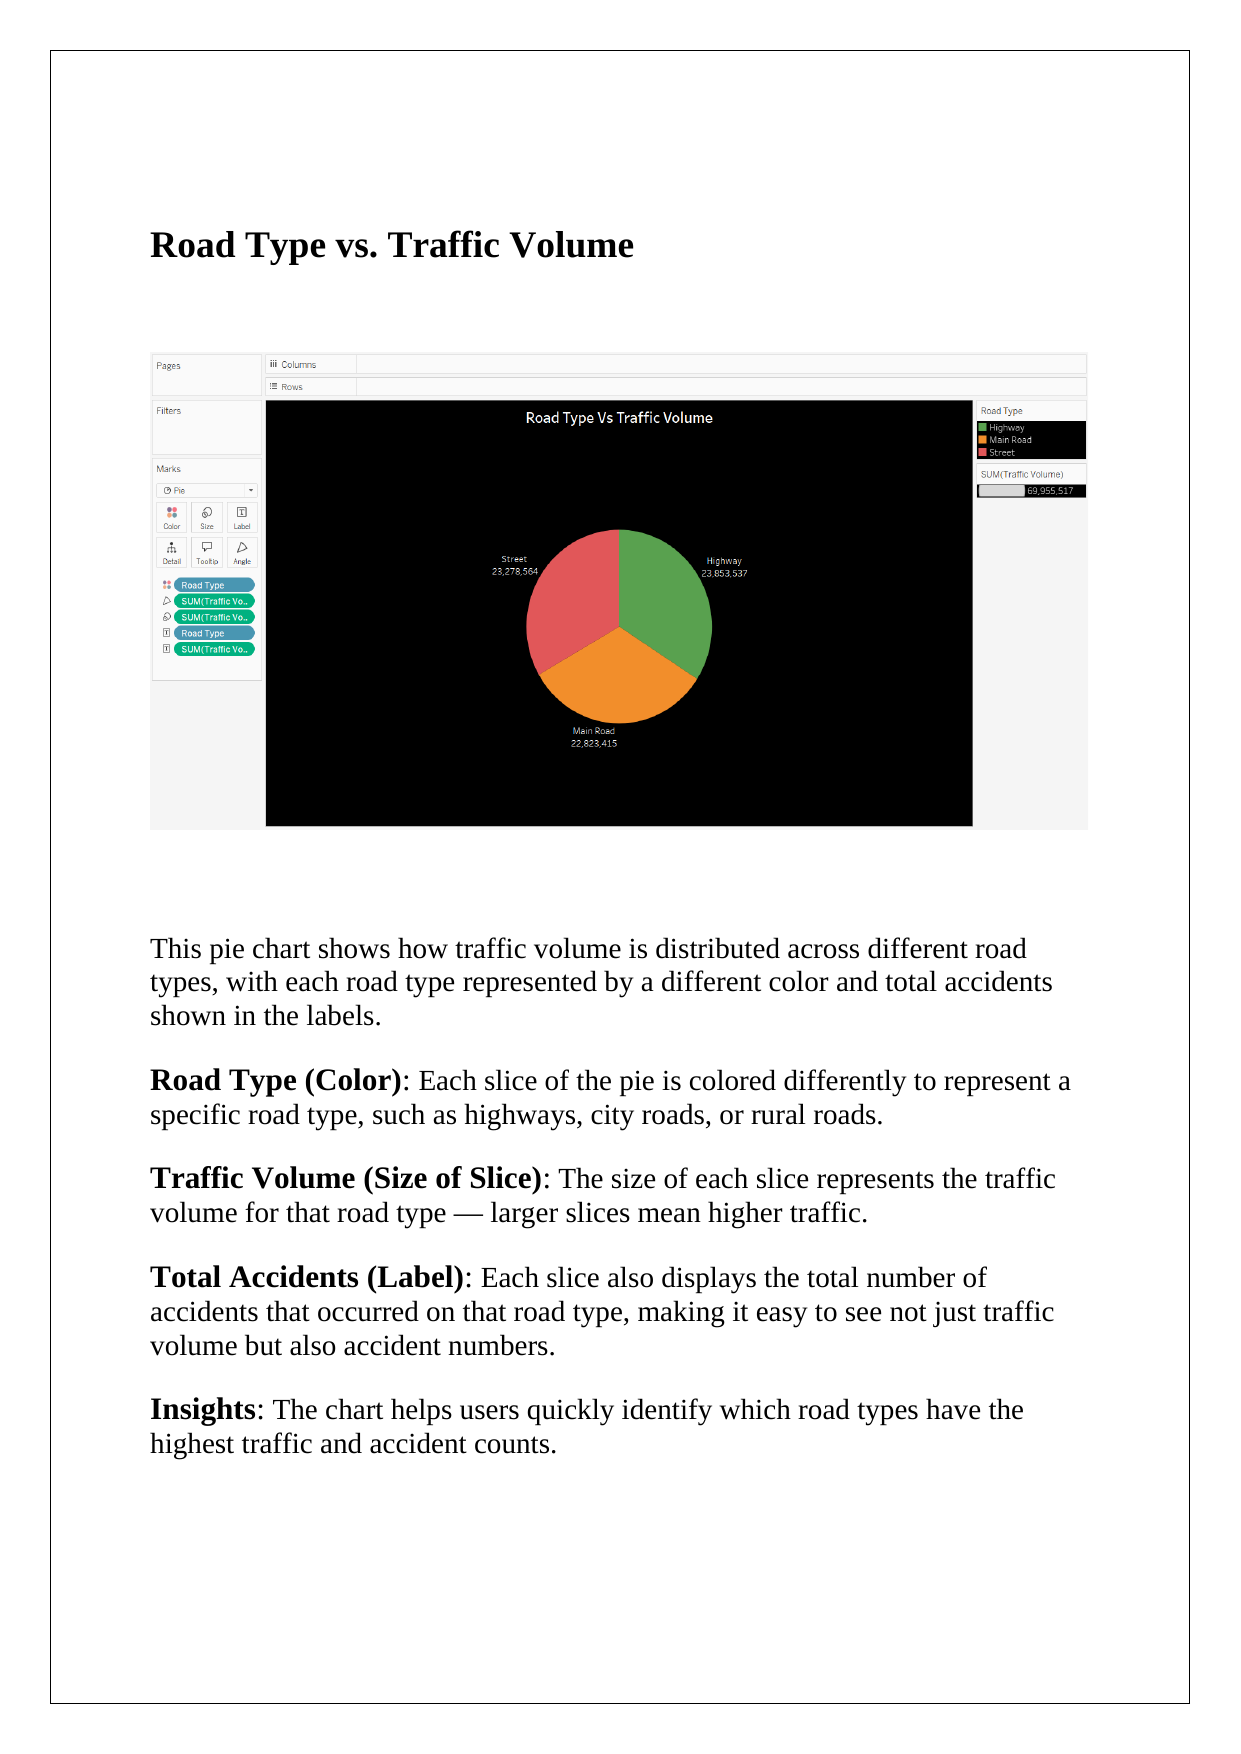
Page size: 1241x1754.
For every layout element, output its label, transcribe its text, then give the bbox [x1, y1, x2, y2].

picture [150, 352, 1089, 830]
text Traffic Volume (Size of Slice): The size of each slice represents the traffic volume for that road type — larger slices mean higher traffic. [150, 1159, 1090, 1229]
text Road Type (Color): Each slice of the pie is colored differently to represent a specific road type, such as highways, city roads, or rural roads. [150, 1061, 1090, 1130]
text Total Accidents (Label): Each slice also displays the total number of accidents that occurred on that road type, making it easy to see not just traffic volume but also accident numbers. [150, 1258, 1090, 1361]
text Insights: The chart helps users quickly identify which road types have the highest traffic and accident counts. [150, 1390, 1090, 1460]
text Road Type vs. Traffic Volume [150, 222, 1090, 265]
text This pie chart shows how traffic volume is distributed across different road types, with each road type represented by a different color and total accidents shown in the labels. [150, 931, 1090, 1032]
